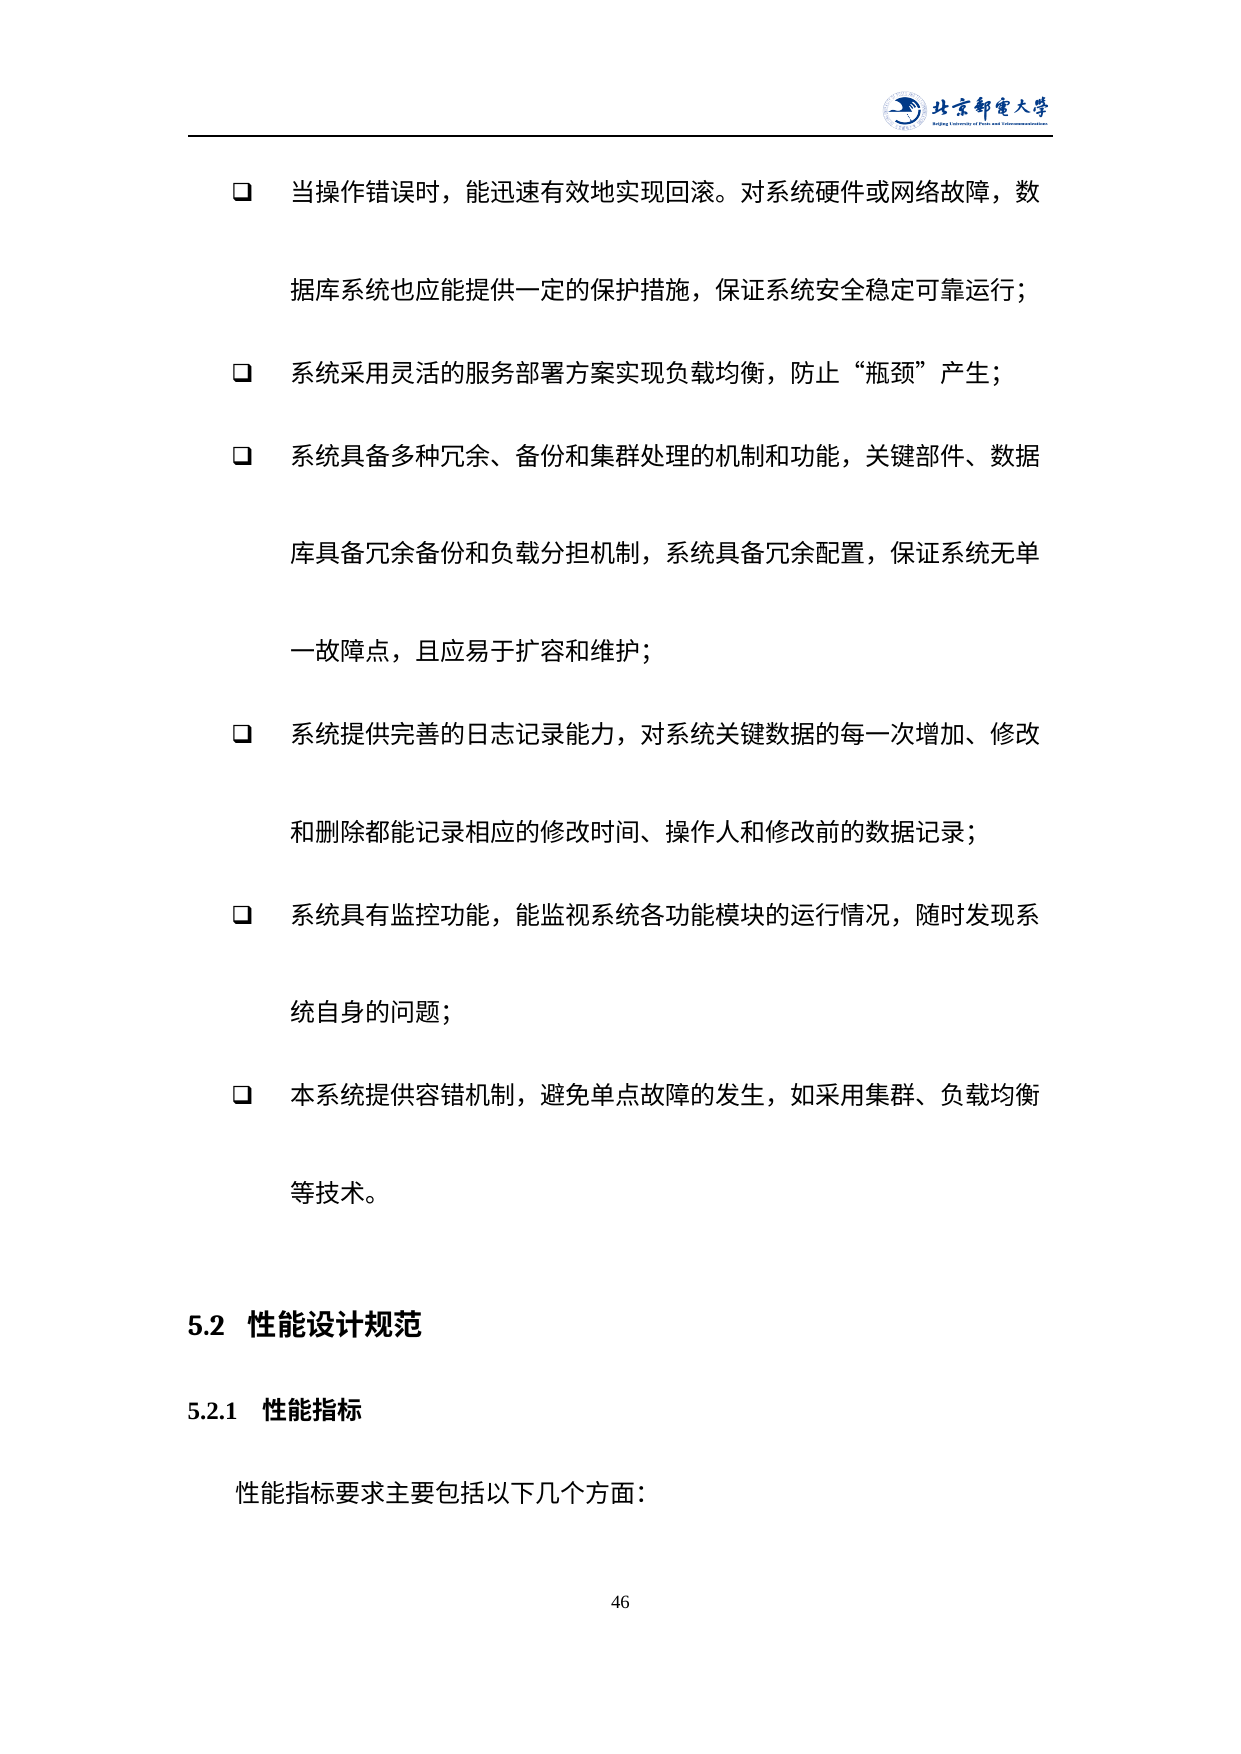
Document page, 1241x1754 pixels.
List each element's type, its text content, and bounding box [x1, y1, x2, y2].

text 系统采用灵活的服务部署方案实现负载均衡，防止“瓶颈”产生； [231, 339, 1053, 404]
text 本系统提供容错机制，避免单点故障的发生，如采用集群、负载均衡等技术。 [231, 1061, 1053, 1224]
subtitle 性能设计规范 [188, 1290, 1053, 1355]
text 当操作错误时，能迅速有效地实现回滚。对系统硬件或网络故障，数据库系统也应能提供一定的保护措施，保证系统安全稳定可靠运行； [231, 158, 1053, 321]
text 系统具备多种冗余、备份和集群处理的机制和功能，关键部件、数据库具备冗余备份和负载分担机制，系统具备冗余配置，保证系统无单一故障点，且应易于扩容和维护； [231, 422, 1053, 682]
text 系统具有监控功能，能监视系统各功能模块的运行情况，随时发现系统自身的问题； [231, 881, 1053, 1043]
subtitle 性能指标 [187, 1376, 1053, 1441]
text 系统提供完善的日志记录能力，对系统关键数据的每一次增加、修改和删除都能记录相应的修改时间、操作人和修改前的数据记录； [231, 700, 1053, 863]
text 性能指标要求主要包括以下几个方面： [187, 1459, 1053, 1524]
picture [878, 88, 1053, 134]
